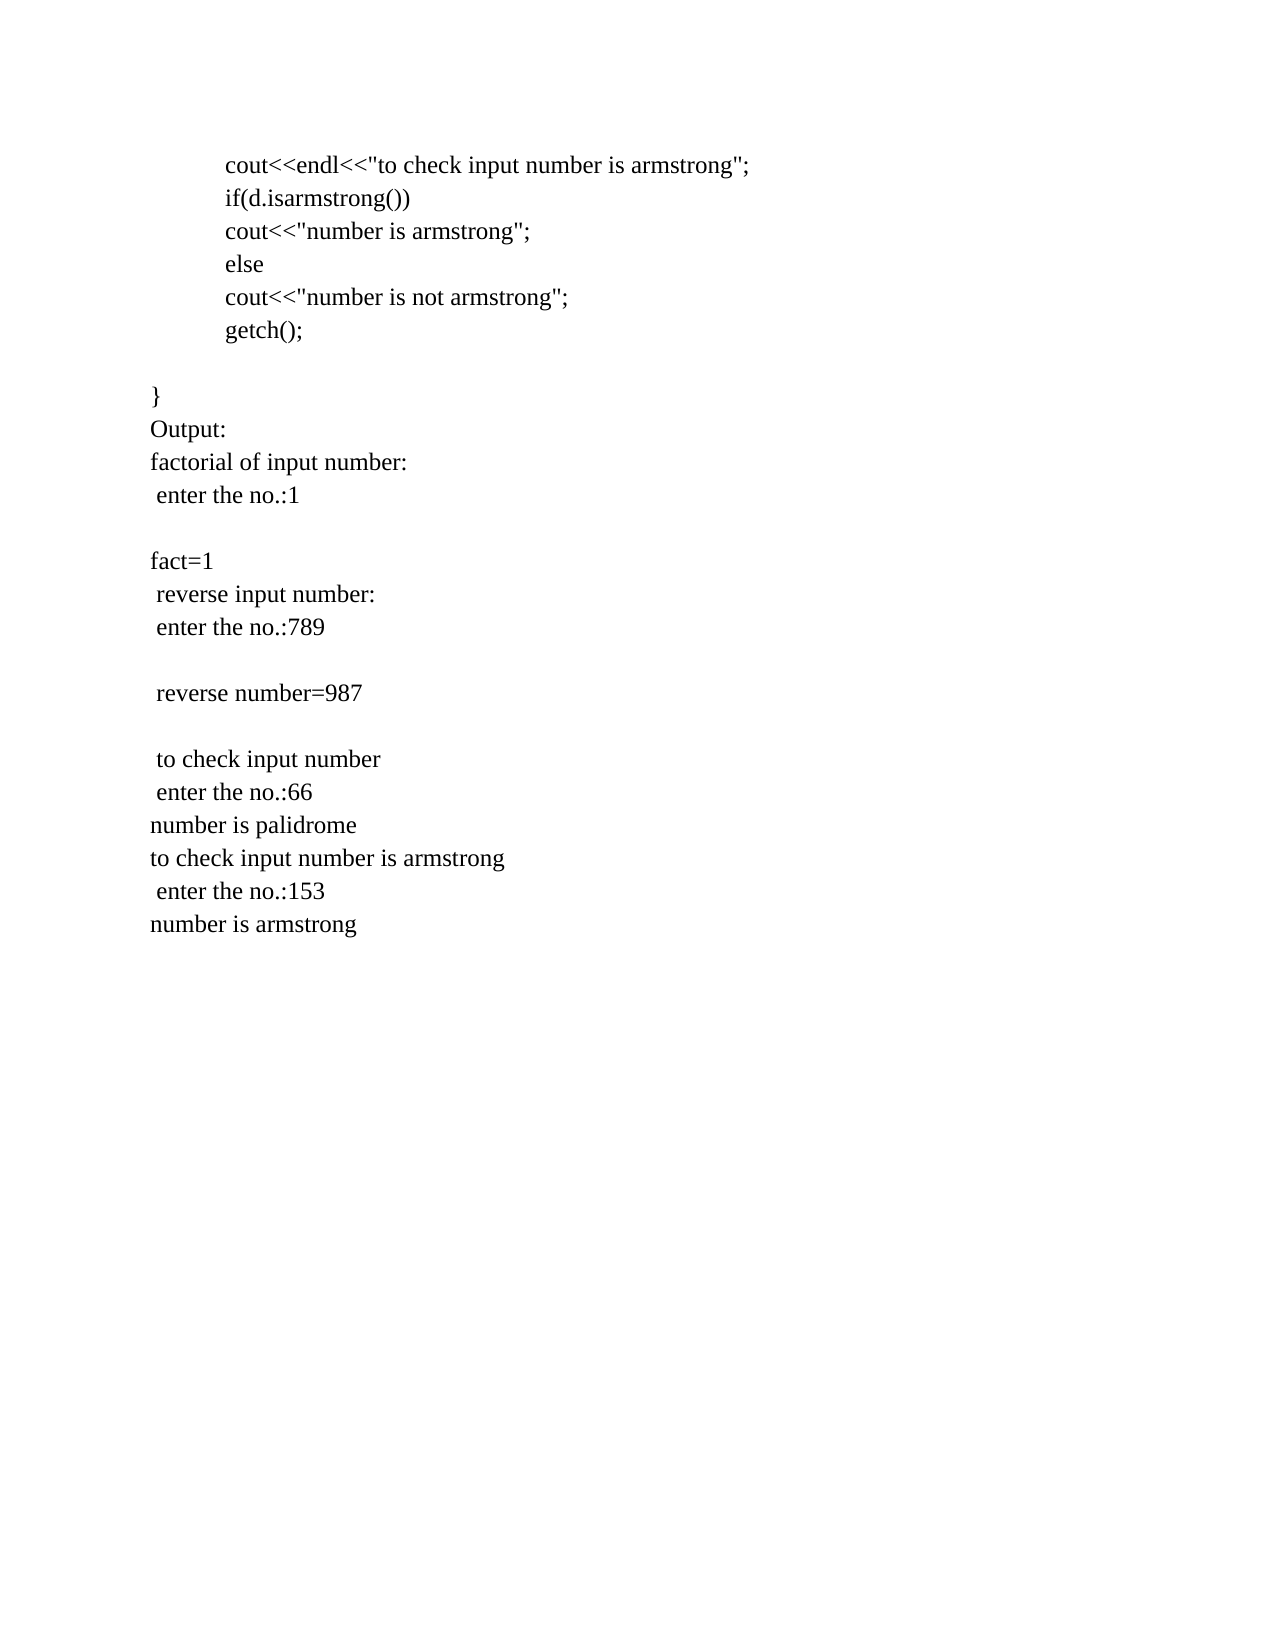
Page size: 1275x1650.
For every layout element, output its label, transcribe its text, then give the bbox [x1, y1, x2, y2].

text if(d.isarmstrong()) [150, 183, 1125, 212]
text factorial of input number: [150, 447, 1125, 476]
text else [150, 249, 1125, 278]
text number is armstrong [150, 909, 1125, 938]
text enter the no.:66 [150, 777, 1125, 806]
text to check input number is armstrong [150, 843, 1125, 872]
text to check input number [150, 744, 1125, 773]
text fact=1 [150, 546, 1125, 575]
text reverse input number: [150, 579, 1125, 608]
text enter the no.:789 [150, 612, 1125, 641]
text enter the no.:153 [150, 876, 1125, 905]
text getch(); [150, 315, 1125, 344]
text reverse number=987 [150, 678, 1125, 707]
text } [150, 381, 1125, 410]
text number is palidrome [150, 810, 1125, 839]
text cout<<"number is not armstrong"; [150, 282, 1125, 311]
text cout<<endl<<"to check input number is armstrong"; [150, 150, 1125, 179]
text enter the no.:1 [150, 480, 1125, 509]
text cout<<"number is armstrong"; [150, 216, 1125, 245]
text Output: [150, 414, 1125, 443]
